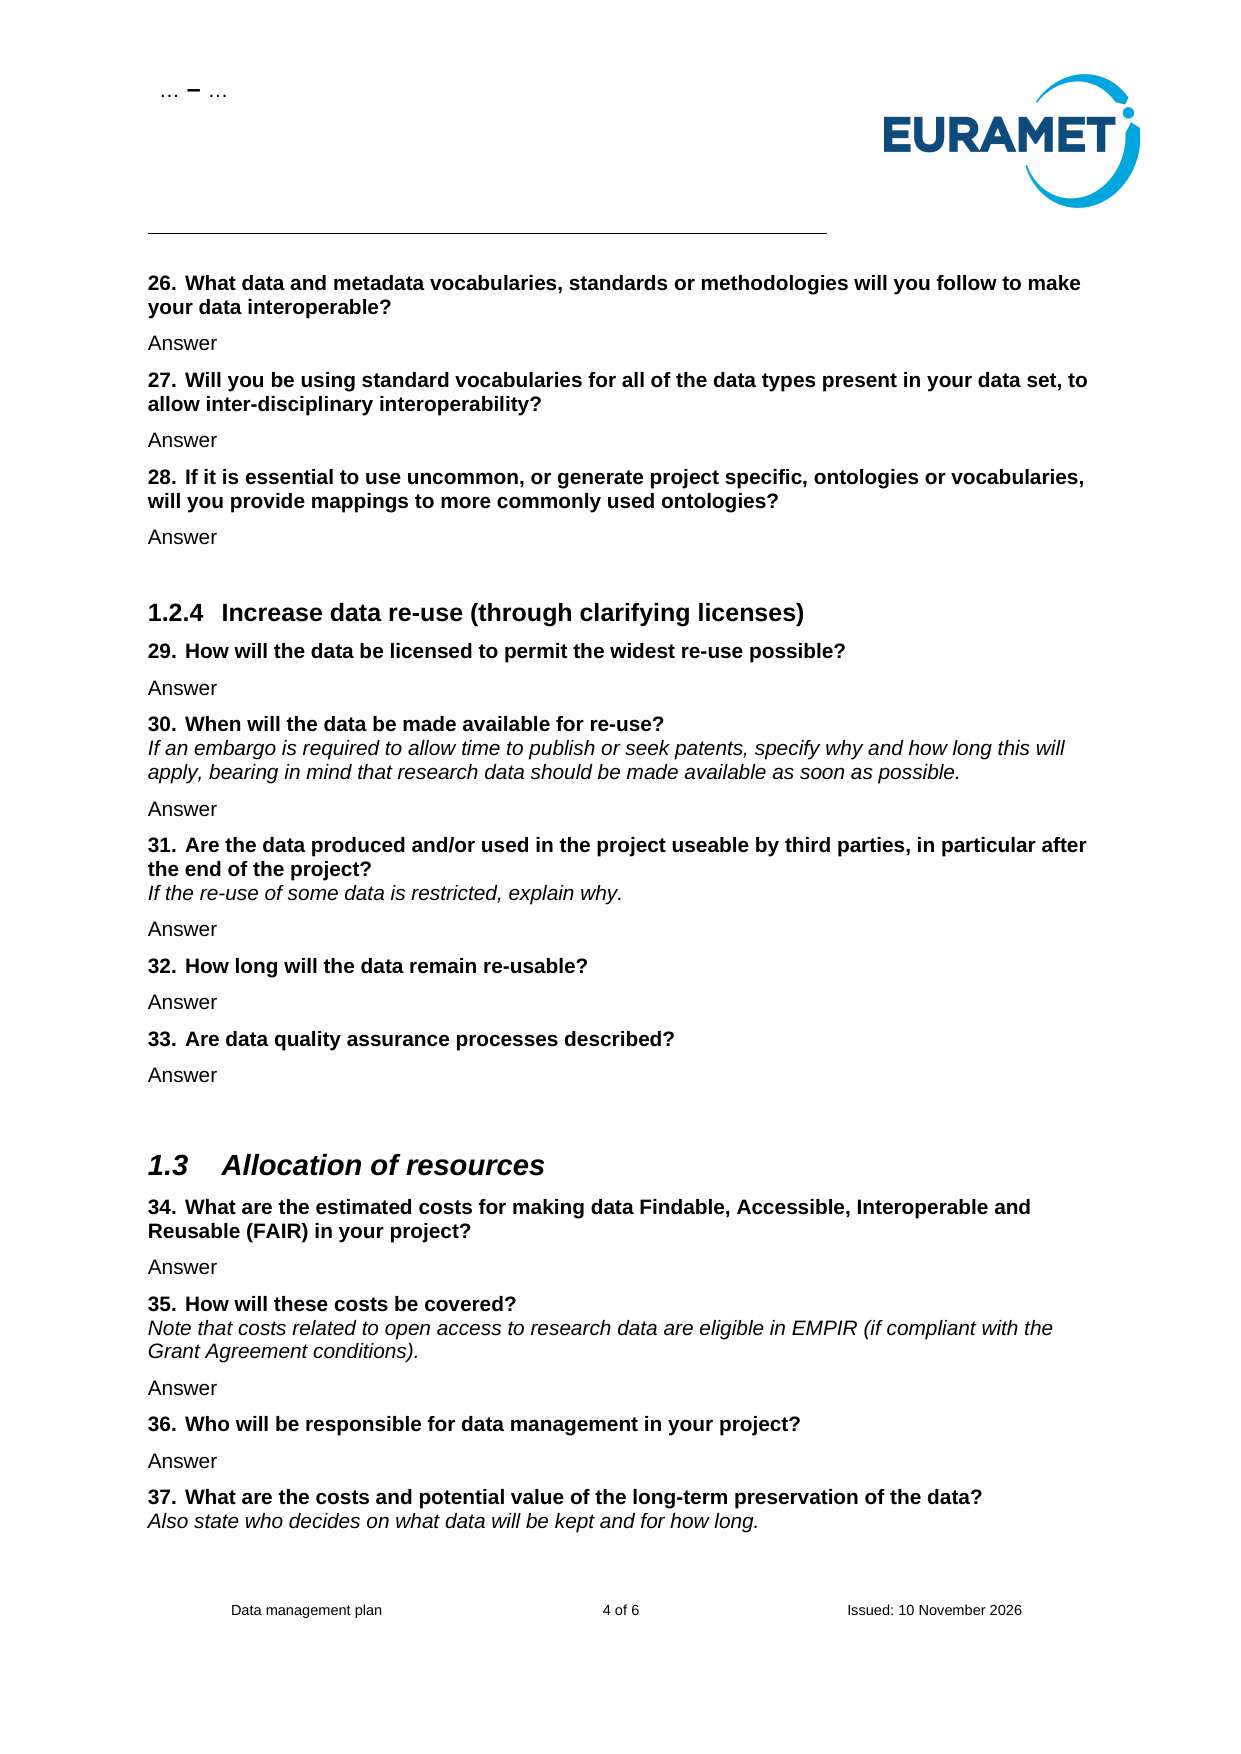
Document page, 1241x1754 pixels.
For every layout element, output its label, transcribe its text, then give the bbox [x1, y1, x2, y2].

text Answer [148, 990, 1093, 1014]
picture [881, 73, 1141, 209]
subtitle 1.3 Allocation of resources [148, 1148, 1093, 1182]
text Answer [148, 1376, 1093, 1400]
list Are the data produced and/or used in the project useable by third parties, in particular after the end of the project? If the re-use of some data is restricted, explain why. [148, 833, 1093, 905]
text Answer [148, 676, 1093, 699]
list Who will be responsible for data management in your project? [148, 1412, 1093, 1436]
text Answer [148, 1063, 1093, 1087]
list How will these costs be covered? Note that costs related to open access to research data are eligible in EMPIR (if compliant with the Grant Agreement conditions). [148, 1291, 1093, 1363]
list Will you be using standard vocabularies for all of the data types present in your data set, to allow inter-disciplinary interoperability? [148, 368, 1093, 416]
text Answer [148, 331, 1093, 355]
text Answer [148, 917, 1093, 941]
list Are data quality assurance processes described? [148, 1027, 1093, 1051]
list When will the data be made available for re-use? If an embargo is required to allow time to publish or seek patents, specify why and how long this will apply, bearing in mind that research data should be made available as soon as possible. [148, 712, 1093, 784]
list If it is essential to use uncommon, or generate project specific, ontologies or vocabularies, will you provide mappings to more commonly used ontologies? [148, 464, 1093, 512]
subtitle 1.2.4 Increase data re-use (through clarifying licenses) [148, 598, 1093, 627]
text Answer [148, 796, 1093, 820]
list How long will the data remain re-usable? [148, 954, 1093, 978]
list What are the estimated costs for making data Findable, Accessible, Interoperable and Reusable (FAIR) in your project? [148, 1194, 1093, 1242]
text Answer [148, 525, 1093, 549]
list How will the data be licensed to permit the widest re-use possible? [148, 639, 1093, 663]
list What are the costs and potential value of the long-term preservation of the data? Also state who decides on what data will be kept and for how long. [148, 1485, 1093, 1533]
list What data and metadata vocabularies, standards or methodologies will you follow to make your data interoperable? [148, 271, 1093, 319]
text Answer [148, 1449, 1093, 1473]
text Answer [148, 428, 1093, 452]
text Answer [148, 1255, 1093, 1279]
